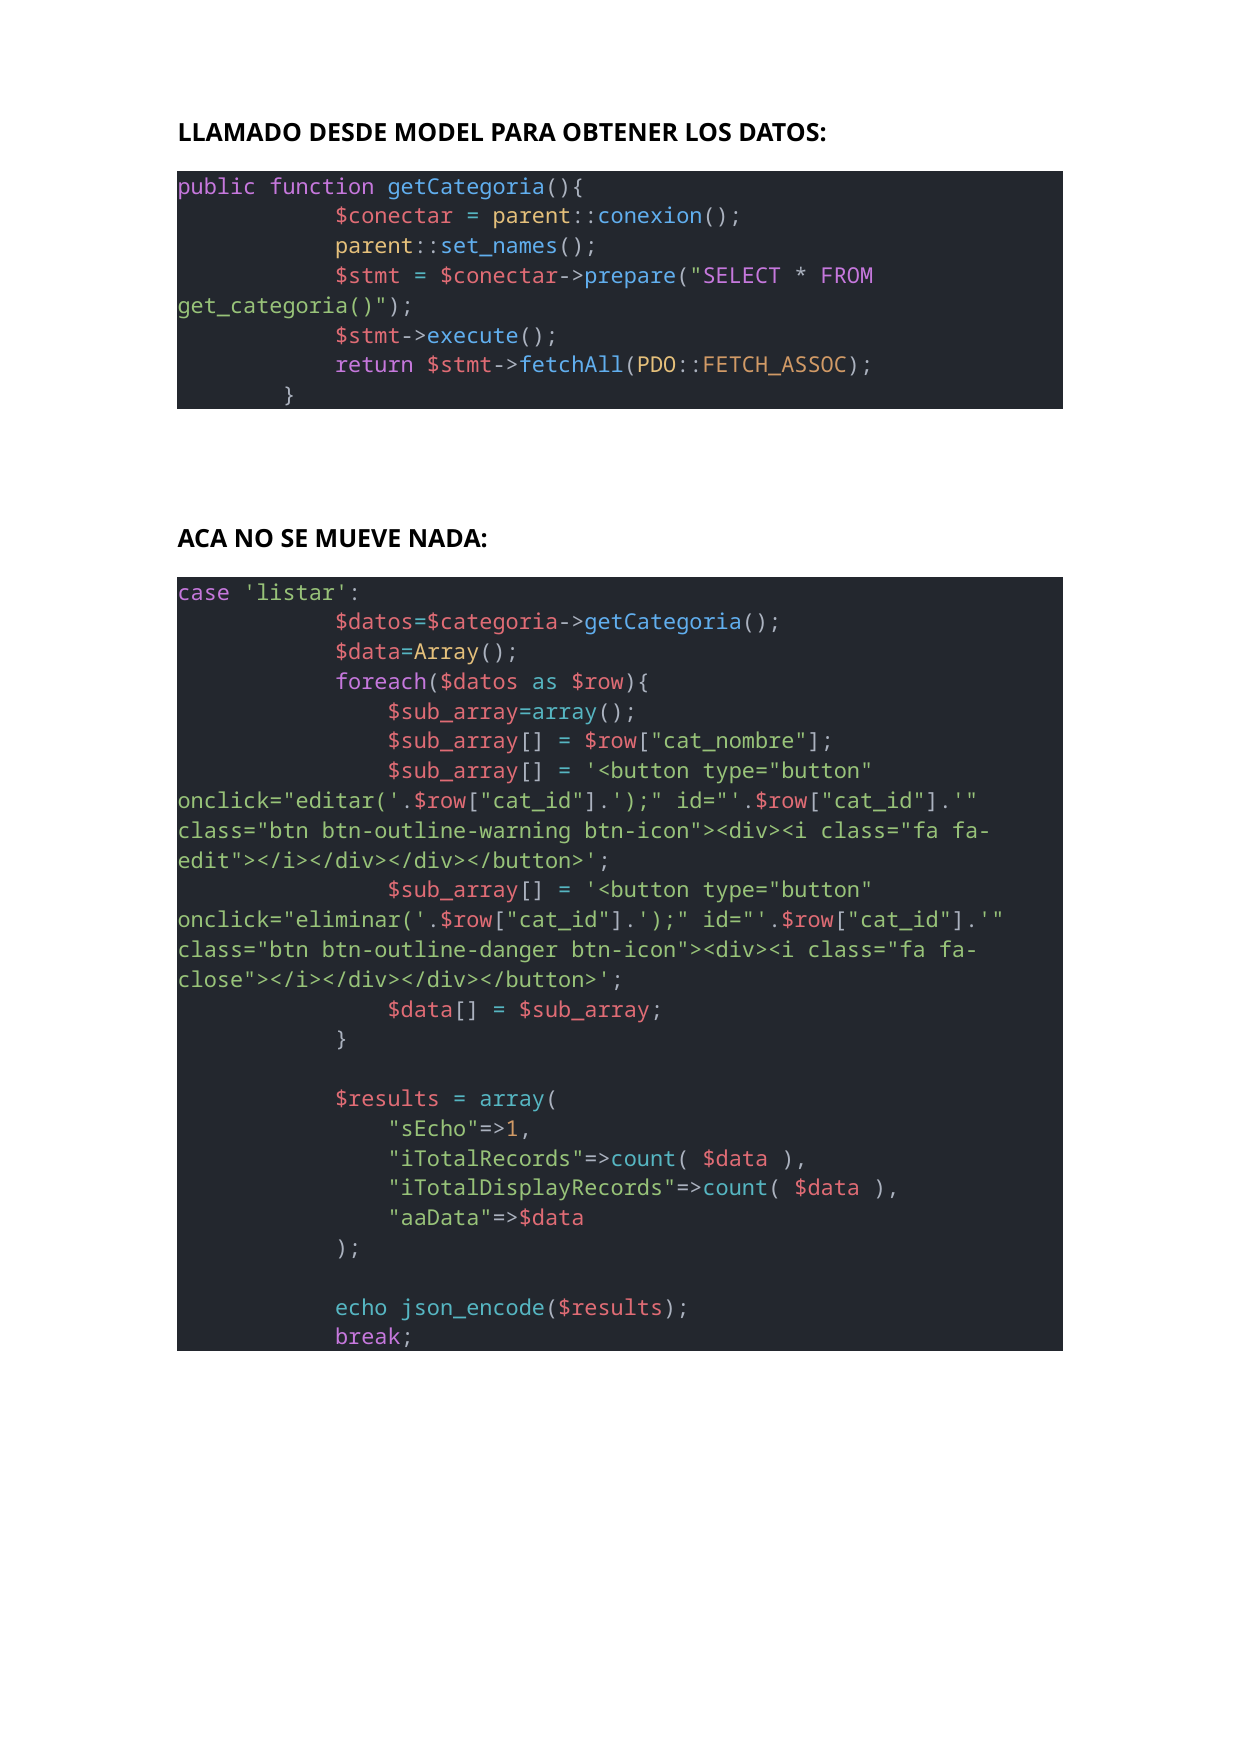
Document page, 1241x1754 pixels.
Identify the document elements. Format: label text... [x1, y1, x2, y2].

text $stmt = $conectar->prepare("SELECT * FROM get_categoria()"); [177, 260, 1063, 320]
text ); [177, 1232, 1063, 1262]
text $data=Array(); [177, 636, 1063, 666]
text case 'listar': [177, 577, 1063, 606]
text $sub_array[] = '<button type="button" onclick="eliminar('.$row["cat_id"].');" id="'.$row["cat_id"].'" class="btn btn-outline-danger btn-icon"><div><i class="fa fa-close"></i></div></div></button>'; [177, 874, 1063, 994]
text "sEcho"=>1, [177, 1113, 1063, 1143]
text $conectar = parent::conexion(); [177, 201, 1063, 230]
text "iTotalRecords"=>count( $data ), [177, 1143, 1063, 1172]
text "aaData"=>$data [177, 1202, 1063, 1232]
text ACA NO SE MUEVE NADA: [177, 521, 1063, 555]
text } [177, 379, 1063, 409]
text $datos=$categoria->getCategoria(); [177, 606, 1063, 636]
text $sub_array=array(); [177, 696, 1063, 726]
text foreach($datos as $row){ [177, 666, 1063, 696]
text $data[] = $sub_array; [177, 994, 1063, 1023]
text echo json_encode($results); [177, 1292, 1063, 1321]
text parent::set_names(); [177, 230, 1063, 260]
text $stmt->execute(); [177, 320, 1063, 349]
text break; [177, 1321, 1063, 1351]
text $results = array( [177, 1083, 1063, 1113]
text public function getCategoria(){ [177, 171, 1063, 201]
text return $stmt->fetchAll(PDO::FETCH_ASSOC); [177, 349, 1063, 379]
text $sub_array[] = $row["cat_nombre"]; [177, 726, 1063, 755]
text $sub_array[] = '<button type="button" onclick="editar('.$row["cat_id"].');" id="'.$row["cat_id"].'" class="btn btn-outline-warning btn-icon"><div><i class="fa fa-edit"></i></div></div></button>'; [177, 755, 1063, 874]
text LLAMADO DESDE MODEL PARA OBTENER LOS DATOS: [177, 115, 1063, 149]
text "iTotalDisplayRecords"=>count( $data ), [177, 1172, 1063, 1202]
text } [177, 1023, 1063, 1053]
